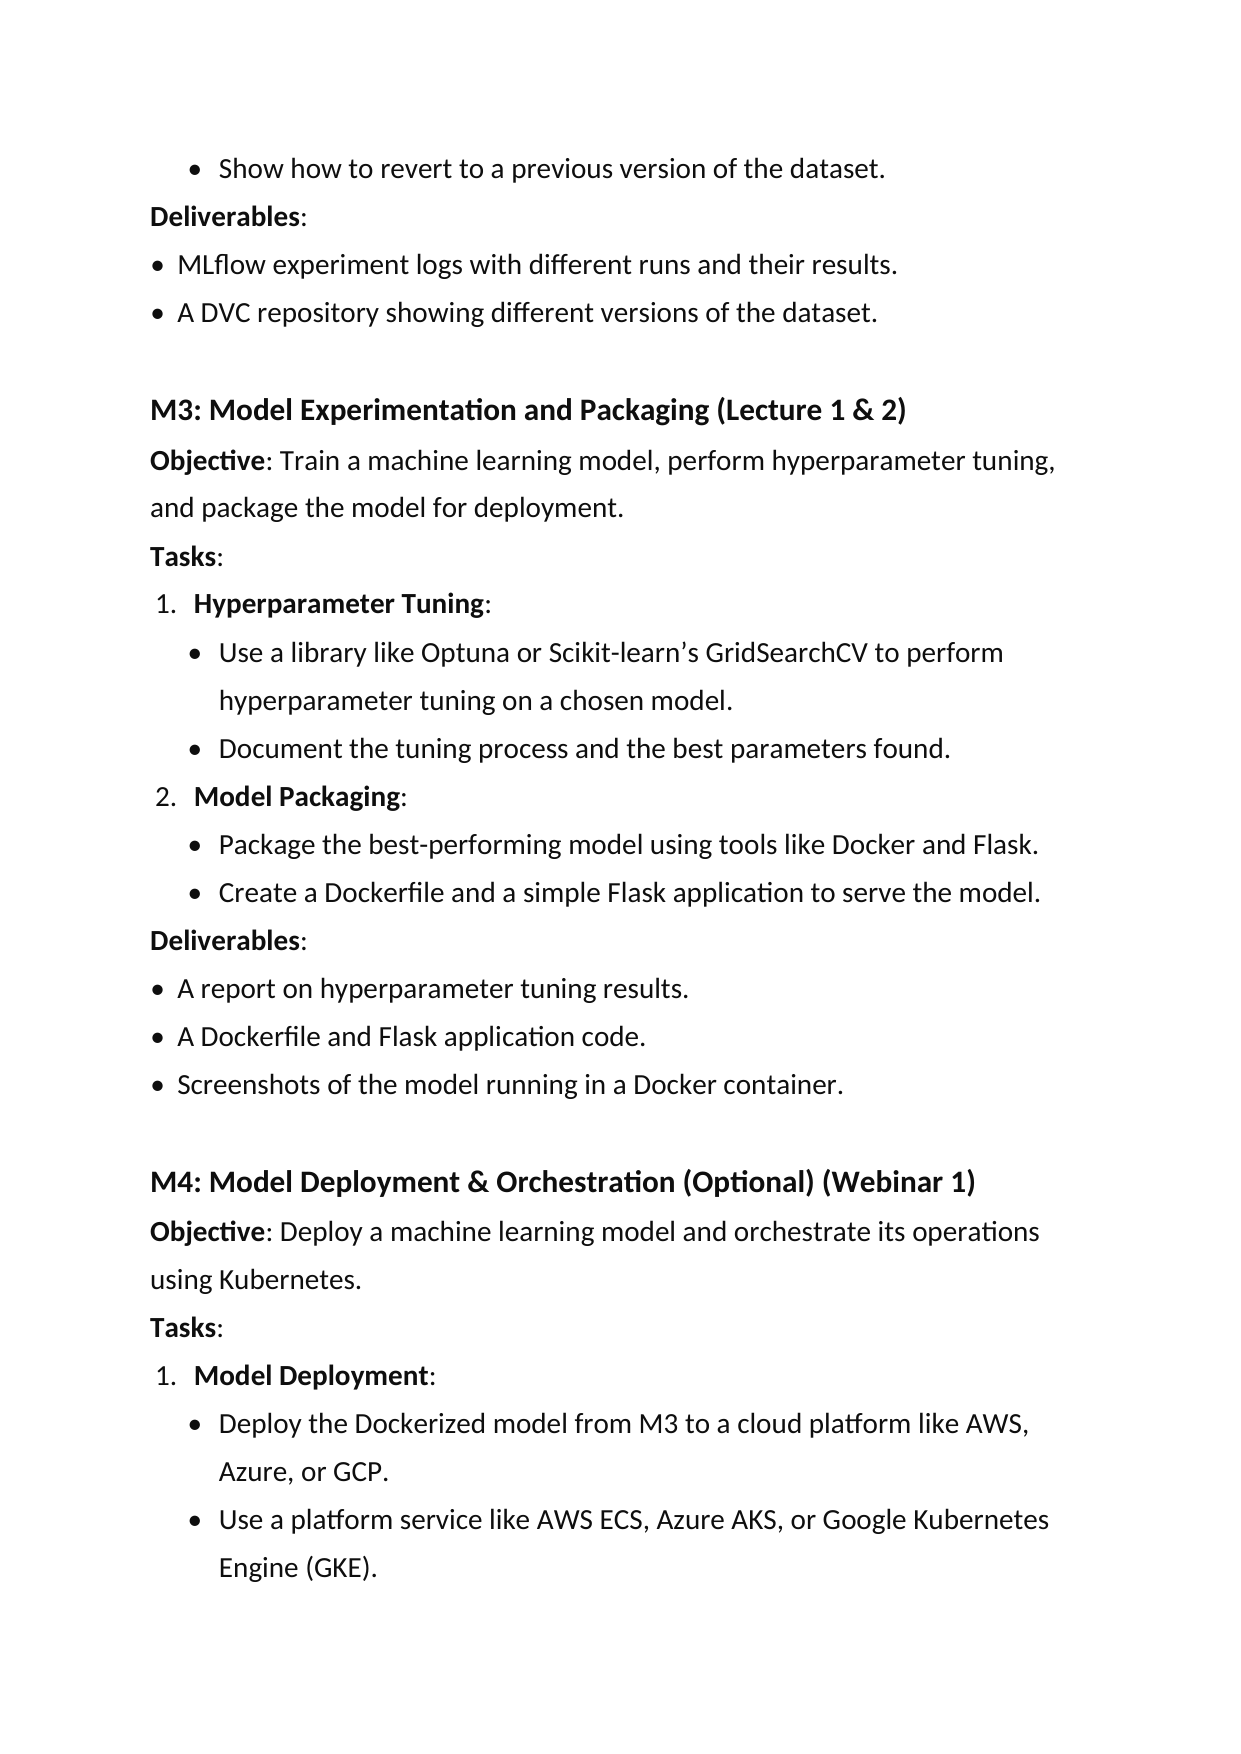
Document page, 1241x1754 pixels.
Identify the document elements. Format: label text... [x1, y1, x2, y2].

text • Deploy the Dockerized model from M3 to a cloud platform like AWS, Azure, or GCP. [150, 1405, 1090, 1489]
text • A DVC repository showing different versions of the dataset. [150, 294, 1090, 330]
text Tasks: [150, 1309, 1090, 1345]
text Objective: Train a machine learning model, perform hyperparameter tuning, and package the model for deployment. [150, 442, 1090, 525]
text Objective: Deploy a machine learning model and orchestrate its operations using Kubernetes. [150, 1213, 1090, 1297]
text • Create a Dockerfile and a simple Flask application to serve the model. [150, 874, 1090, 909]
text • Show how to revert to a previous version of the dataset. [150, 150, 1090, 186]
text • Use a library like Optuna or Scikit-learn’s GridSearchCV to perform hyperparameter tuning on a chosen model. [150, 634, 1090, 717]
text • Screenshots of the model running in a Docker container. [150, 1066, 1090, 1101]
text 1. Hyperparameter Tuning: [150, 586, 1090, 621]
text • Package the best-performing model using tools like Docker and Flask. [150, 826, 1090, 861]
text • A report on hyperparameter tuning results. [150, 970, 1090, 1005]
text M3: Model Experimentation and Packaging (Lecture 1 & 2) [150, 390, 1090, 428]
text Deliverables: [150, 922, 1090, 957]
text M4: Model Deployment & Orchestration (Optional) (Webinar 1) [150, 1162, 1090, 1200]
text 1. Model Deployment: [150, 1357, 1090, 1393]
text Deliverables: [150, 198, 1090, 234]
text Tasks: [150, 538, 1090, 573]
text • Document the tuning process and the best parameters found. [150, 730, 1090, 765]
text • Use a platform service like AWS ECS, Azure AKS, or Google Kubernetes Engine (GKE). [150, 1501, 1090, 1585]
text • MLflow experiment logs with different runs and their results. [150, 246, 1090, 282]
text • A Dockerfile and Flask application code. [150, 1018, 1090, 1053]
text 2. Model Packaging: [150, 778, 1090, 813]
